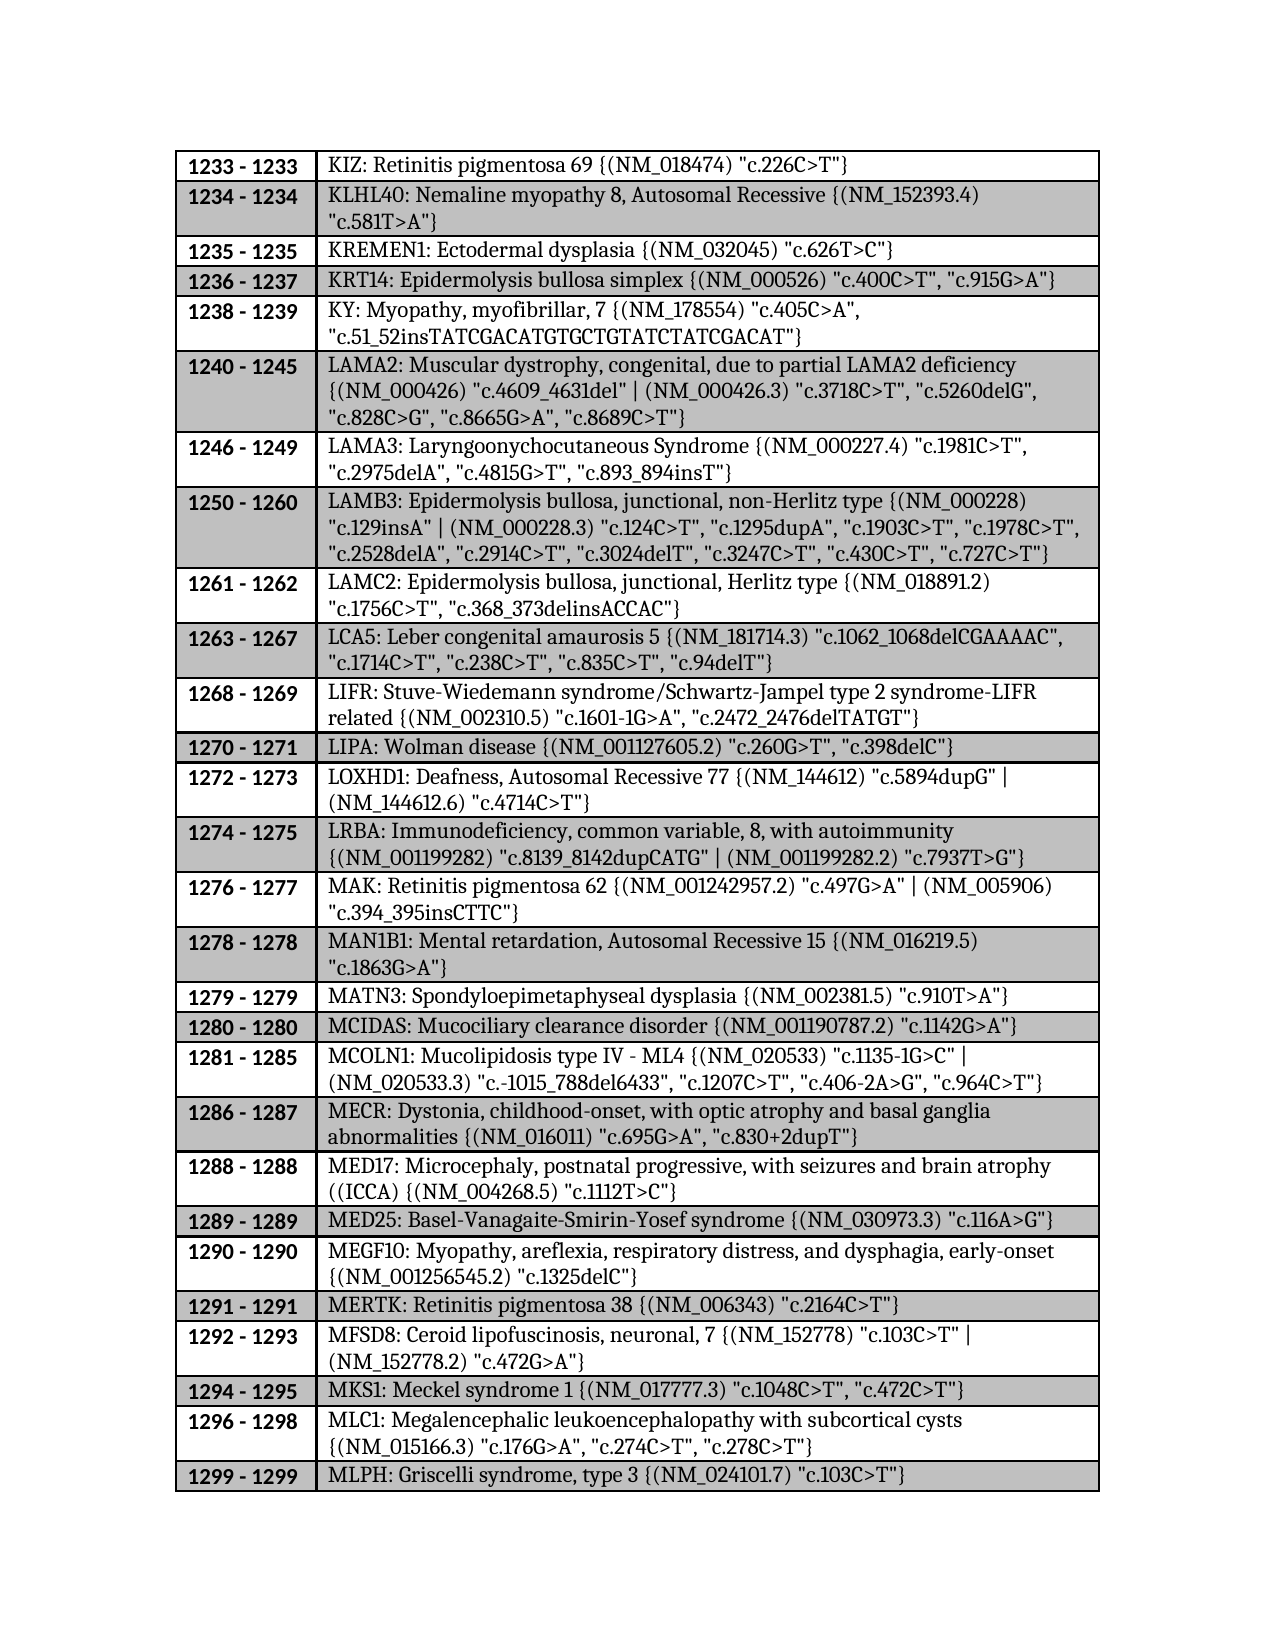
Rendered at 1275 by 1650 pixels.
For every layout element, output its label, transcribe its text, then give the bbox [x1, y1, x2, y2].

table_cell KRT14: Epidermolysis bullosa simplex {(NM_000526) "c.400C>T", "c.915G>A"} [318, 267, 1098, 295]
table_cell 1289 - 1289 [177, 1207, 315, 1235]
table_cell MLPH: Griscelli syndrome, type 3 {(NM_024101.7) "c.103C>T"} [318, 1462, 1098, 1490]
table_cell LAMA2: Muscular dystrophy, congenital, due to partial LAMA2 deficiency {(NM_000426) "c.4609_4631del" | (NM_000426.3) "c.3718C>T", "c.5260delG", "c.828C>G", "c.8665G>A", "c.8689C>T"} [318, 352, 1098, 431]
table_cell 1263 - 1267 [177, 624, 315, 677]
table_cell 1280 - 1280 [177, 1013, 315, 1041]
table_cell LAMC2: Epidermolysis bullosa, junctional, Herlitz type {(NM_018891.2) "c.1756C>T", "c.368_373delinsACCAC"} [318, 569, 1098, 622]
table_cell MED17: Microcephaly, postnatal progressive, with seizures and brain atrophy ((ICCA) {(NM_004268.5) "c.1112T>C"} [318, 1153, 1098, 1205]
table_cell 1270 - 1271 [177, 734, 315, 761]
table_cell MED25: Basel-Vanagaite-Smirin-Yosef syndrome {(NM_030973.3) "c.116A>G"} [318, 1207, 1098, 1235]
table_cell 1274 - 1275 [177, 818, 315, 871]
table_cell LAMB3: Epidermolysis bullosa, junctional, non-Herlitz type {(NM_000228) "c.129insA" | (NM_000228.3) "c.124C>T", "c.1295dupA", "c.1903C>T", "c.1978C>T", "c.2528delA", "c.2914C>T", "c.3024delT", "c.3247C>T", "c.430C>T", "c.727C>T"} [318, 488, 1098, 567]
table_cell MAK: Retinitis pigmentosa 62 {(NM_001242957.2) "c.497G>A" | (NM_005906) "c.394_395insCTTC"} [318, 873, 1098, 926]
table_cell 1299 - 1299 [177, 1462, 315, 1490]
table_cell 1286 - 1287 [177, 1098, 315, 1150]
table_cell MATN3: Spondyloepimetaphyseal dysplasia {(NM_002381.5) "c.910T>A"} [318, 983, 1098, 1011]
table_cell 1234 - 1234 [177, 182, 315, 235]
table_cell MCOLN1: Mucolipidosis type IV - ML4 {(NM_020533) "c.1135-1G>C" | (NM_020533.3) "c.-1015_788del6433", "c.1207C>T", "c.406-2A>G", "c.964C>T"} [318, 1043, 1098, 1096]
table_cell KIZ: Retinitis pigmentosa 69 {(NM_018474) "c.226C>T"} [318, 152, 1098, 180]
table_cell MFSD8: Ceroid lipofuscinosis, neuronal, 7 {(NM_152778) "c.103C>T" | (NM_152778.2) "c.472G>A"} [318, 1322, 1098, 1375]
table_cell MAN1B1: Mental retardation, Autosomal Recessive 15 {(NM_016219.5) "c.1863G>A"} [318, 928, 1098, 981]
table_cell LIFR: Stuve-Wiedemann syndrome/Schwartz-Jampel type 2 syndrome-LIFR related {(NM_002310.5) "c.1601-1G>A", "c.2472_2476delTATGT"} [318, 679, 1098, 731]
table_cell MECR: Dystonia, childhood-onset, with optic atrophy and basal ganglia abnormalities {(NM_016011) "c.695G>A", "c.830+2dupT"} [318, 1098, 1098, 1150]
table_cell LOXHD1: Deafness, Autosomal Recessive 77 {(NM_144612) "c.5894dupG" | (NM_144612.6) "c.4714C>T"} [318, 764, 1098, 816]
table_cell 1279 - 1279 [177, 983, 315, 1011]
table_cell MKS1: Meckel syndrome 1 {(NM_017777.3) "c.1048C>T", "c.472C>T"} [318, 1377, 1098, 1405]
table_cell MCIDAS: Mucociliary clearance disorder {(NM_001190787.2) "c.1142G>A"} [318, 1013, 1098, 1041]
table_cell 1261 - 1262 [177, 569, 315, 622]
table_cell 1288 - 1288 [177, 1153, 315, 1205]
table_cell 1240 - 1245 [177, 352, 315, 431]
table_cell 1281 - 1285 [177, 1043, 315, 1096]
table_cell LAMA3: Laryngoonychocutaneous Syndrome {(NM_000227.4) "c.1981C>T", "c.2975delA", "c.4815G>T", "c.893_894insT"} [318, 433, 1098, 486]
table_cell 1292 - 1293 [177, 1322, 315, 1375]
table_cell 1268 - 1269 [177, 679, 315, 731]
table_cell 1272 - 1273 [177, 764, 315, 816]
table_cell LCA5: Leber congenital amaurosis 5 {(NM_181714.3) "c.1062_1068delCGAAAAC", "c.1714C>T", "c.238C>T", "c.835C>T", "c.94delT"} [318, 624, 1098, 677]
table_cell 1250 - 1260 [177, 488, 315, 567]
table_cell KY: Myopathy, myofibrillar, 7 {(NM_178554) "c.405C>A", "c.51_52insTATCGACATGTGCTGTATCTATCGACAT"} [318, 297, 1098, 350]
table_cell 1233 - 1233 [177, 152, 315, 180]
table_cell MLC1: Megalencephalic leukoencephalopathy with subcortical cysts {(NM_015166.3) "c.176G>A", "c.274C>T", "c.278C>T"} [318, 1407, 1098, 1460]
table_cell 1291 - 1291 [177, 1292, 315, 1320]
table_cell 1236 - 1237 [177, 267, 315, 295]
table_cell 1238 - 1239 [177, 297, 315, 350]
table_cell 1246 - 1249 [177, 433, 315, 486]
table_cell LIPA: Wolman disease {(NM_001127605.2) "c.260G>T", "c.398delC"} [318, 734, 1098, 761]
table_cell KLHL40: Nemaline myopathy 8, Autosomal Recessive {(NM_152393.4) "c.581T>A"} [318, 182, 1098, 235]
table_cell MERTK: Retinitis pigmentosa 38 {(NM_006343) "c.2164C>T"} [318, 1292, 1098, 1320]
table_cell 1235 - 1235 [177, 237, 315, 265]
table_cell 1296 - 1298 [177, 1407, 315, 1460]
table_cell 1294 - 1295 [177, 1377, 315, 1405]
table_cell LRBA: Immunodeficiency, common variable, 8, with autoimmunity {(NM_001199282) "c.8139_8142dupCATG" | (NM_001199282.2) "c.7937T>G"} [318, 818, 1098, 871]
table_cell MEGF10: Myopathy, areflexia, respiratory distress, and dysphagia, early-onset {(NM_001256545.2) "c.1325delC"} [318, 1238, 1098, 1290]
table_cell KREMEN1: Ectodermal dysplasia {(NM_032045) "c.626T>C"} [318, 237, 1098, 265]
table_cell 1290 - 1290 [177, 1238, 315, 1290]
table_cell 1276 - 1277 [177, 873, 315, 926]
table_cell 1278 - 1278 [177, 928, 315, 981]
